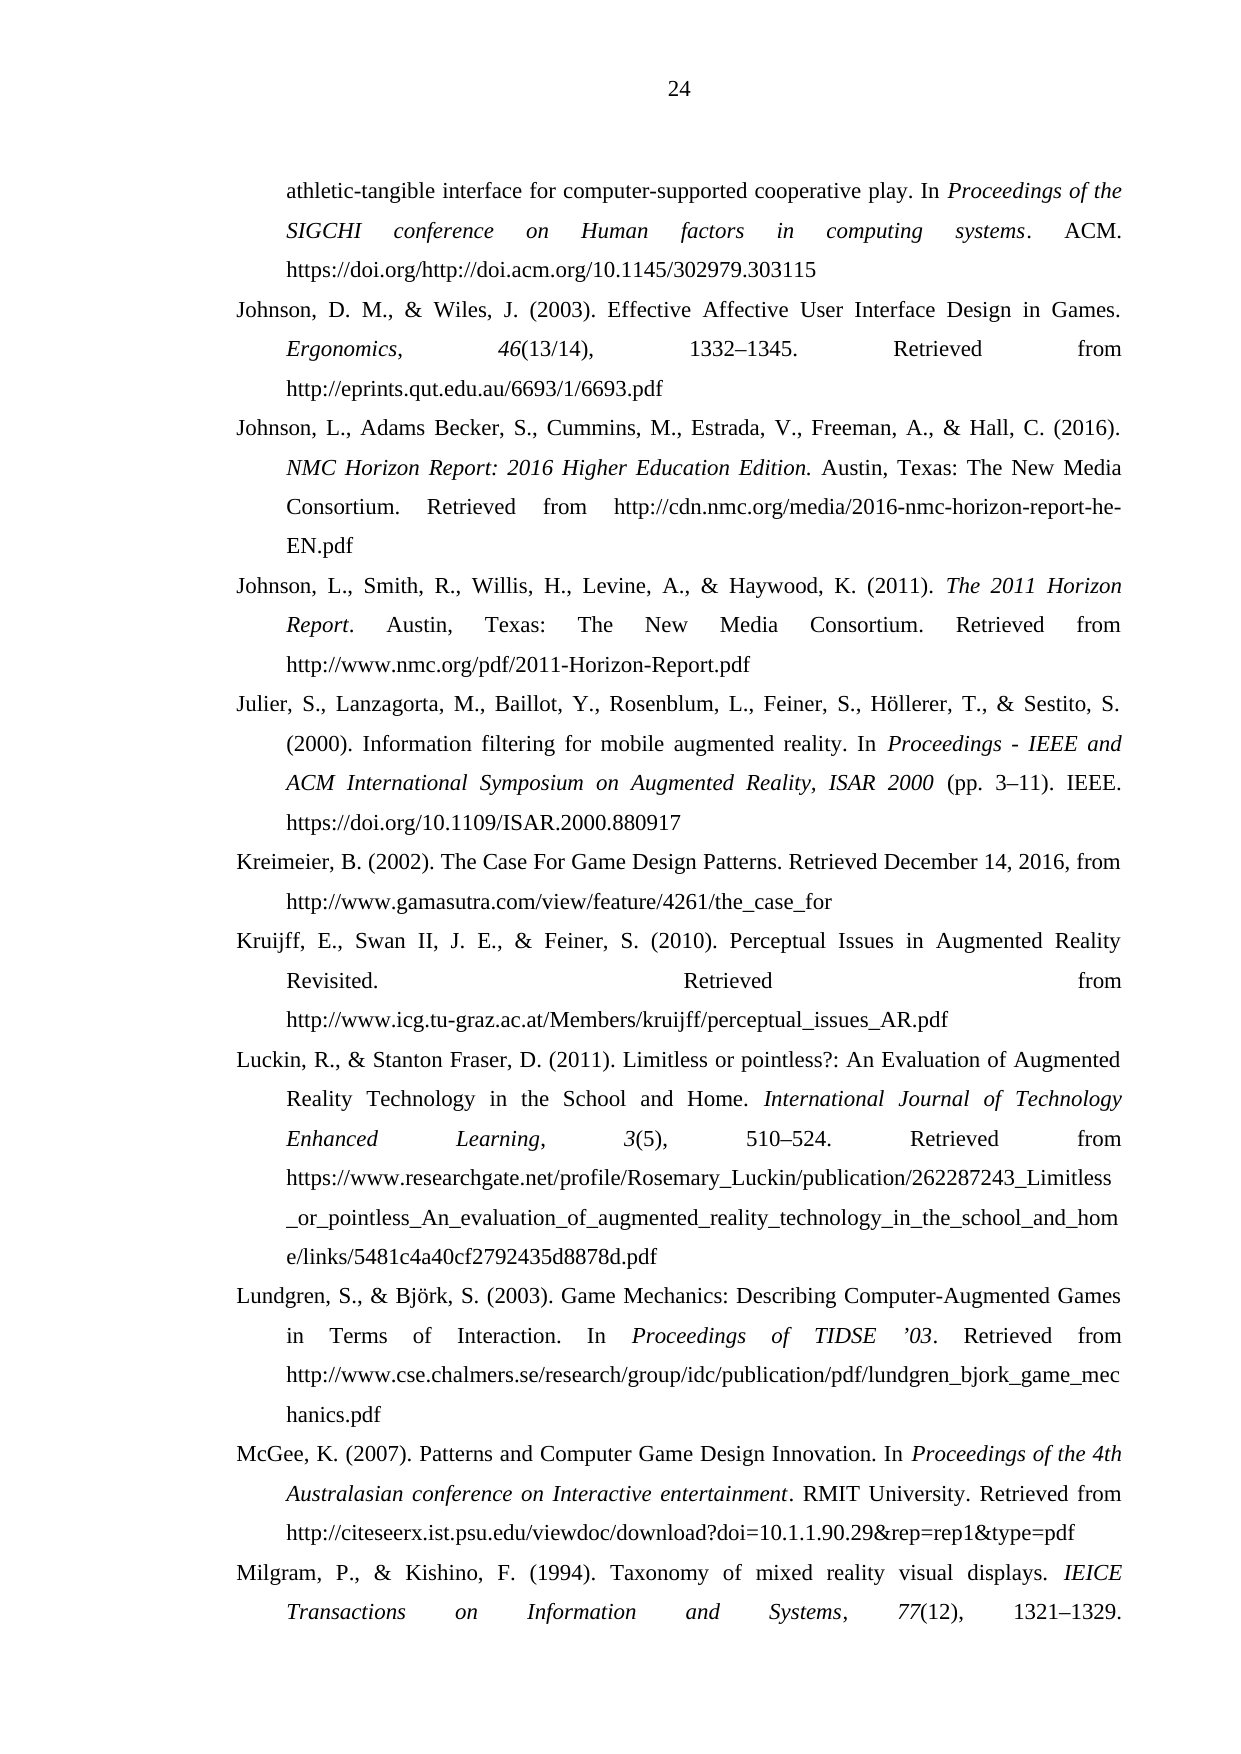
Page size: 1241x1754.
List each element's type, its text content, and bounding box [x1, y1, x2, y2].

text Johnson, L., Smith, R., Willis, H., Levine, A., & Haywood, K. (2011). The 2011 Horizon Report. Austin, Texas: The New Media Consortium. Retrieved from http://www.nmc.org/pdf/2011-Horizon-Report.pdf [236, 572, 1122, 677]
text Johnson, L., Adams Becker, S., Cummins, M., Estrada, V., Freeman, A., & Hall, C. (2016). NMC Horizon Report: 2016 Higher Education Edition. Austin, Texas: The New Media Consortium. Retrieved from http://cdn.nmc.org/media/2016-nmc-horizon-report-he-EN.pdf [236, 414, 1122, 559]
text Luckin, R., & Stanton Fraser, D. (2011). Limitless or pointless?: An Evaluation of Augmented Reality Technology in the School and Home. International Journal of Technology Enhanced Learning, 3(5), 510–524. Retrieved from https://www.researchgate.net/profile/Rosemary_Luckin/publication/262287243_Limitless_or_pointless_An_evaluation_of_augmented_reality_technology_in_the_school_and_home/links/5481c4a40cf2792435d8878d.pdf [236, 1046, 1122, 1269]
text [236, 177, 1122, 282]
text Lundgren, S., & Björk, S. (2003). Game Mechanics: Describing Computer-Augmented Games in Terms of Interaction. In Proceedings of TIDSE ’03. Retrieved from http://www.cse.chalmers.se/research/group/idc/publication/pdf/lundgren_bjork_game_mechanics.pdf [236, 1283, 1122, 1427]
text Kreimeier, B. (2002). The Case For Game Design Patterns. Retrieved December 14, 2016, from http://www.gamasutra.com/view/feature/4261/the_case_for [236, 848, 1122, 914]
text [236, 1559, 1122, 1625]
text Johnson, D. M., & Wiles, J. (2003). Effective Affective User Interface Design in Games. Ergonomics, 46(13/14), 1332–1345. Retrieved from http://eprints.qut.edu.au/6693/1/6693.pdf [236, 296, 1122, 401]
text Kruijff, E., Swan II, J. E., & Feiner, S. (2010). Perceptual Issues in Augmented Reality Revisited. Retrieved from http://www.icg.tu-graz.ac.at/Members/kruijff/perceptual_issues_AR.pdf [236, 927, 1122, 1033]
text Julier, S., Lanzagorta, M., Baillot, Y., Rosenblum, L., Feiner, S., Höllerer, T., & Sestito, S. (2000). Information filtering for mobile augmented reality. In Proceedings - IEEE and ACM International Symposium on Augmented Reality, ISAR 2000 (pp. 3–11). IEEE. https://doi.org/10.1109/ISAR.2000.880917 [236, 690, 1122, 835]
text McGee, K. (2007). Patterns and Computer Game Design Innovation. In Proceedings of the 4th Australasian conference on Interactive entertainment. RMIT University. Retrieved from http://citeseerx.ist.psu.edu/viewdoc/download?doi=10.1.1.90.29&rep=rep1&type=pdf [236, 1441, 1122, 1546]
